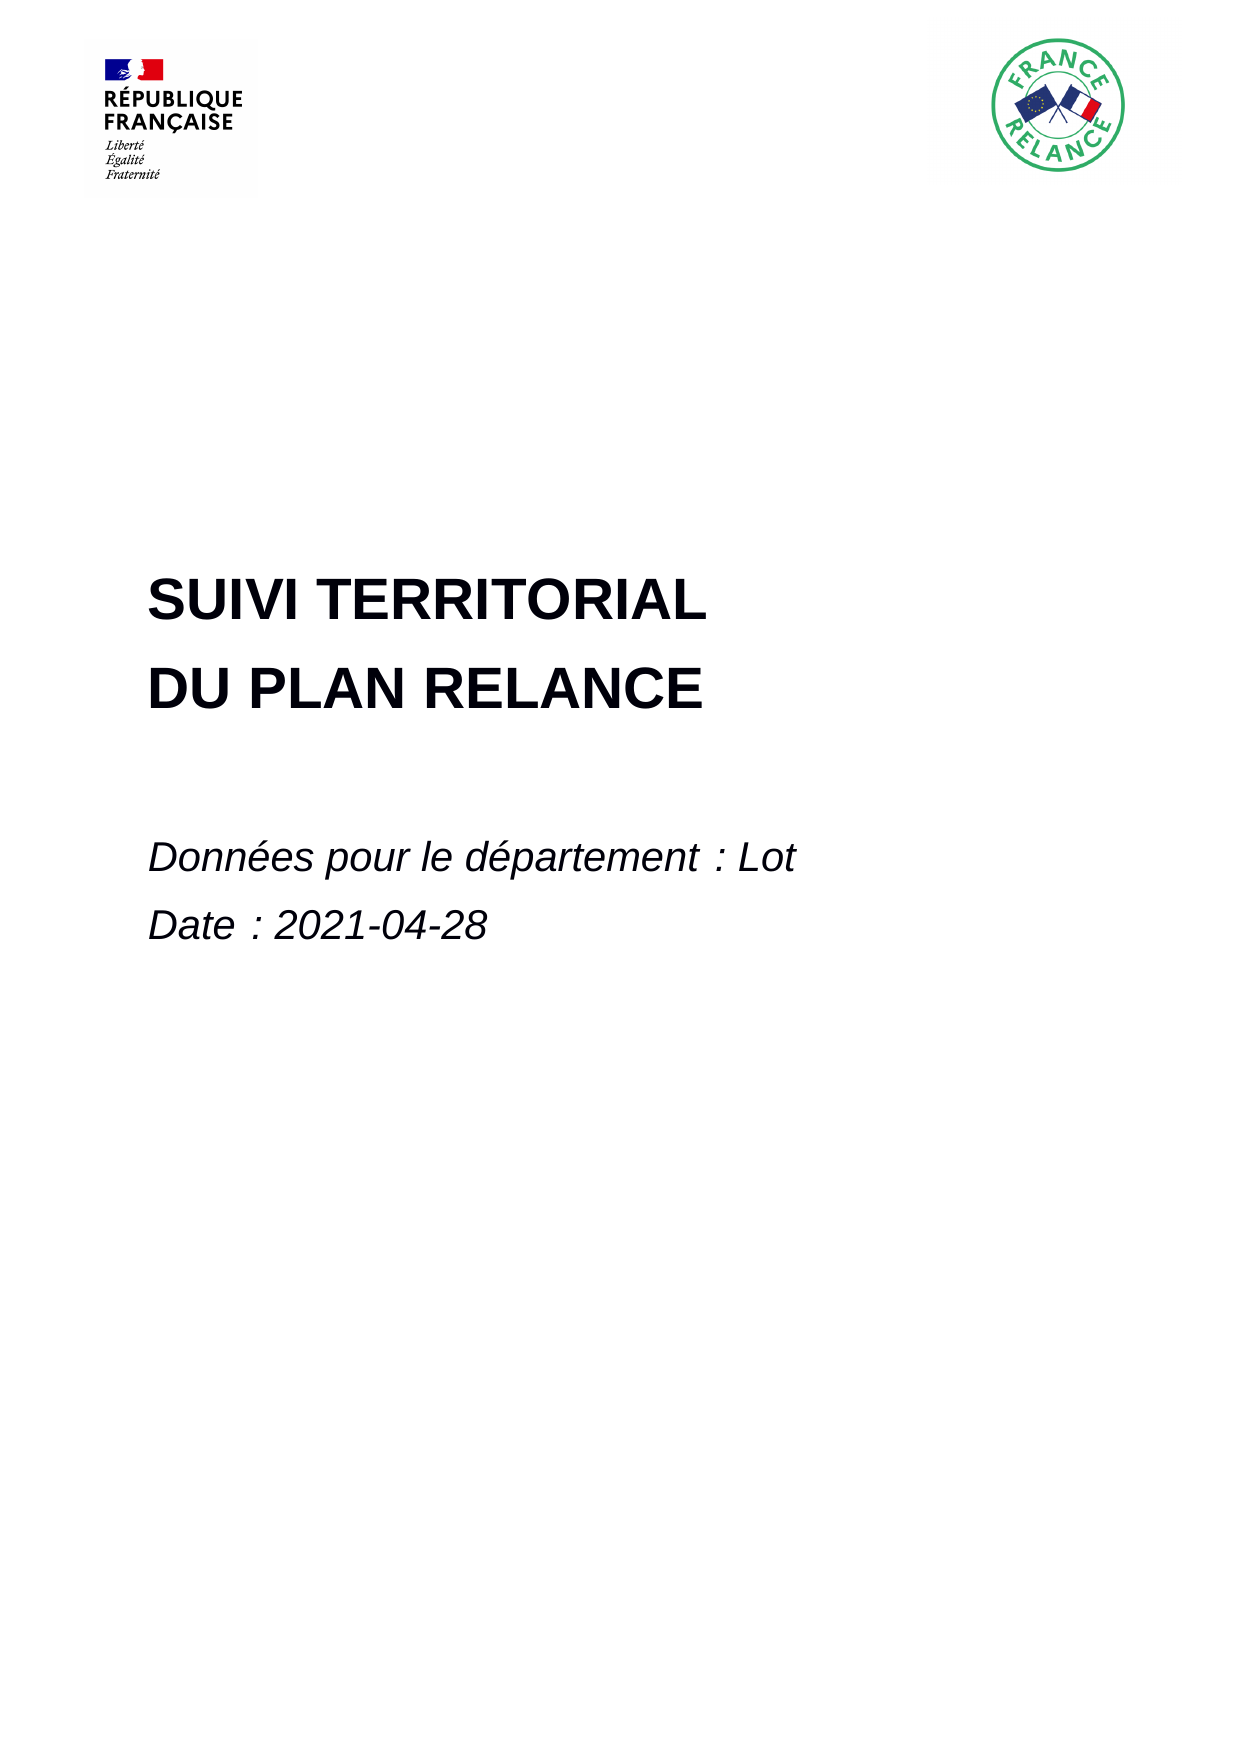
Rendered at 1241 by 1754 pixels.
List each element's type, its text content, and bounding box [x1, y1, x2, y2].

text Données pour le département : Lot [148, 832, 1093, 880]
picture [926, 17, 1182, 185]
text Date : 2021-04-28 [148, 900, 1093, 948]
picture [84, 39, 258, 197]
text SUIVI TERRITORIAL [148, 565, 1093, 632]
text DU PLAN RELANCE [148, 654, 1093, 721]
